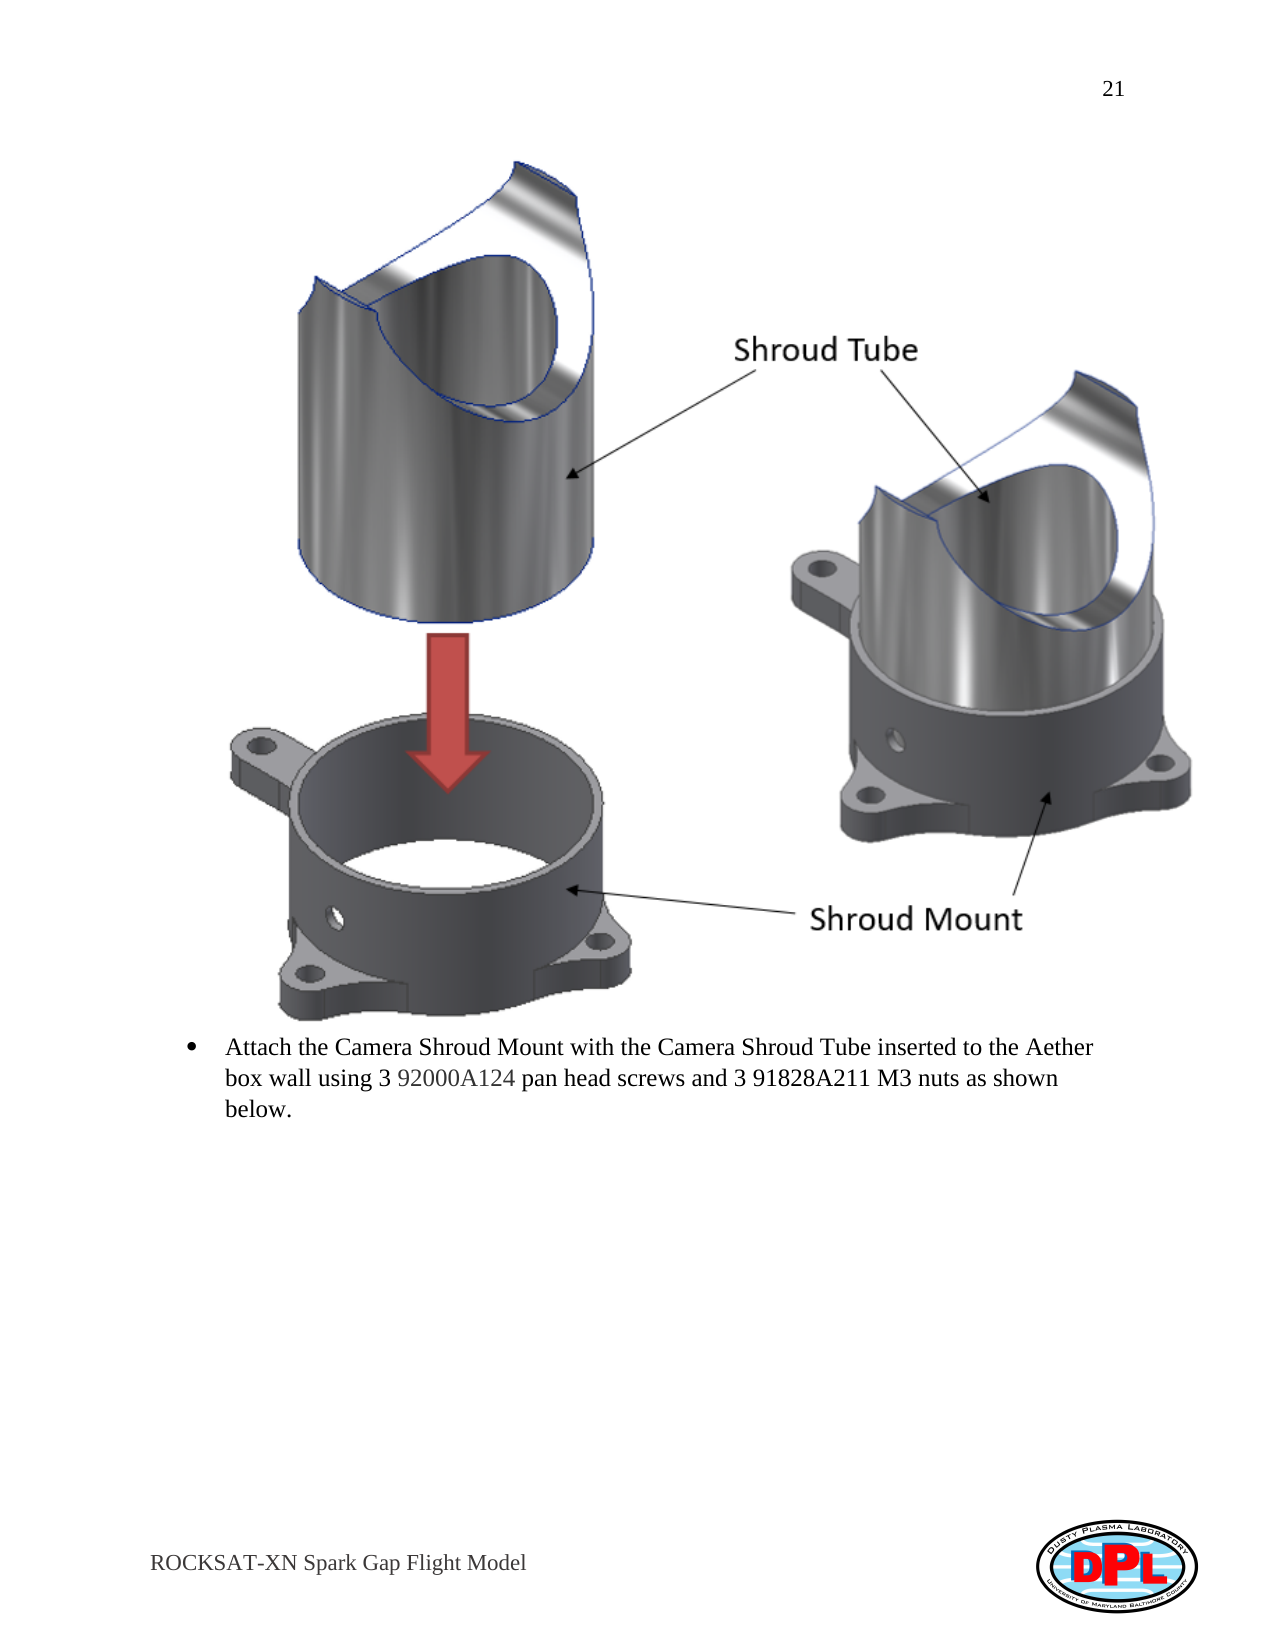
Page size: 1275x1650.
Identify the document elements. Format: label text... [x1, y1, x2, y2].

picture [225, 150, 1200, 1031]
picture [1032, 1512, 1199, 1616]
list Attach the Camera Shroud Mount with the Camera Shroud Tube inserted to the Aether box wall using 3 92000A124 pan head screws and 3 91828A211 M3 nuts as shown below. [187, 1032, 1125, 1123]
